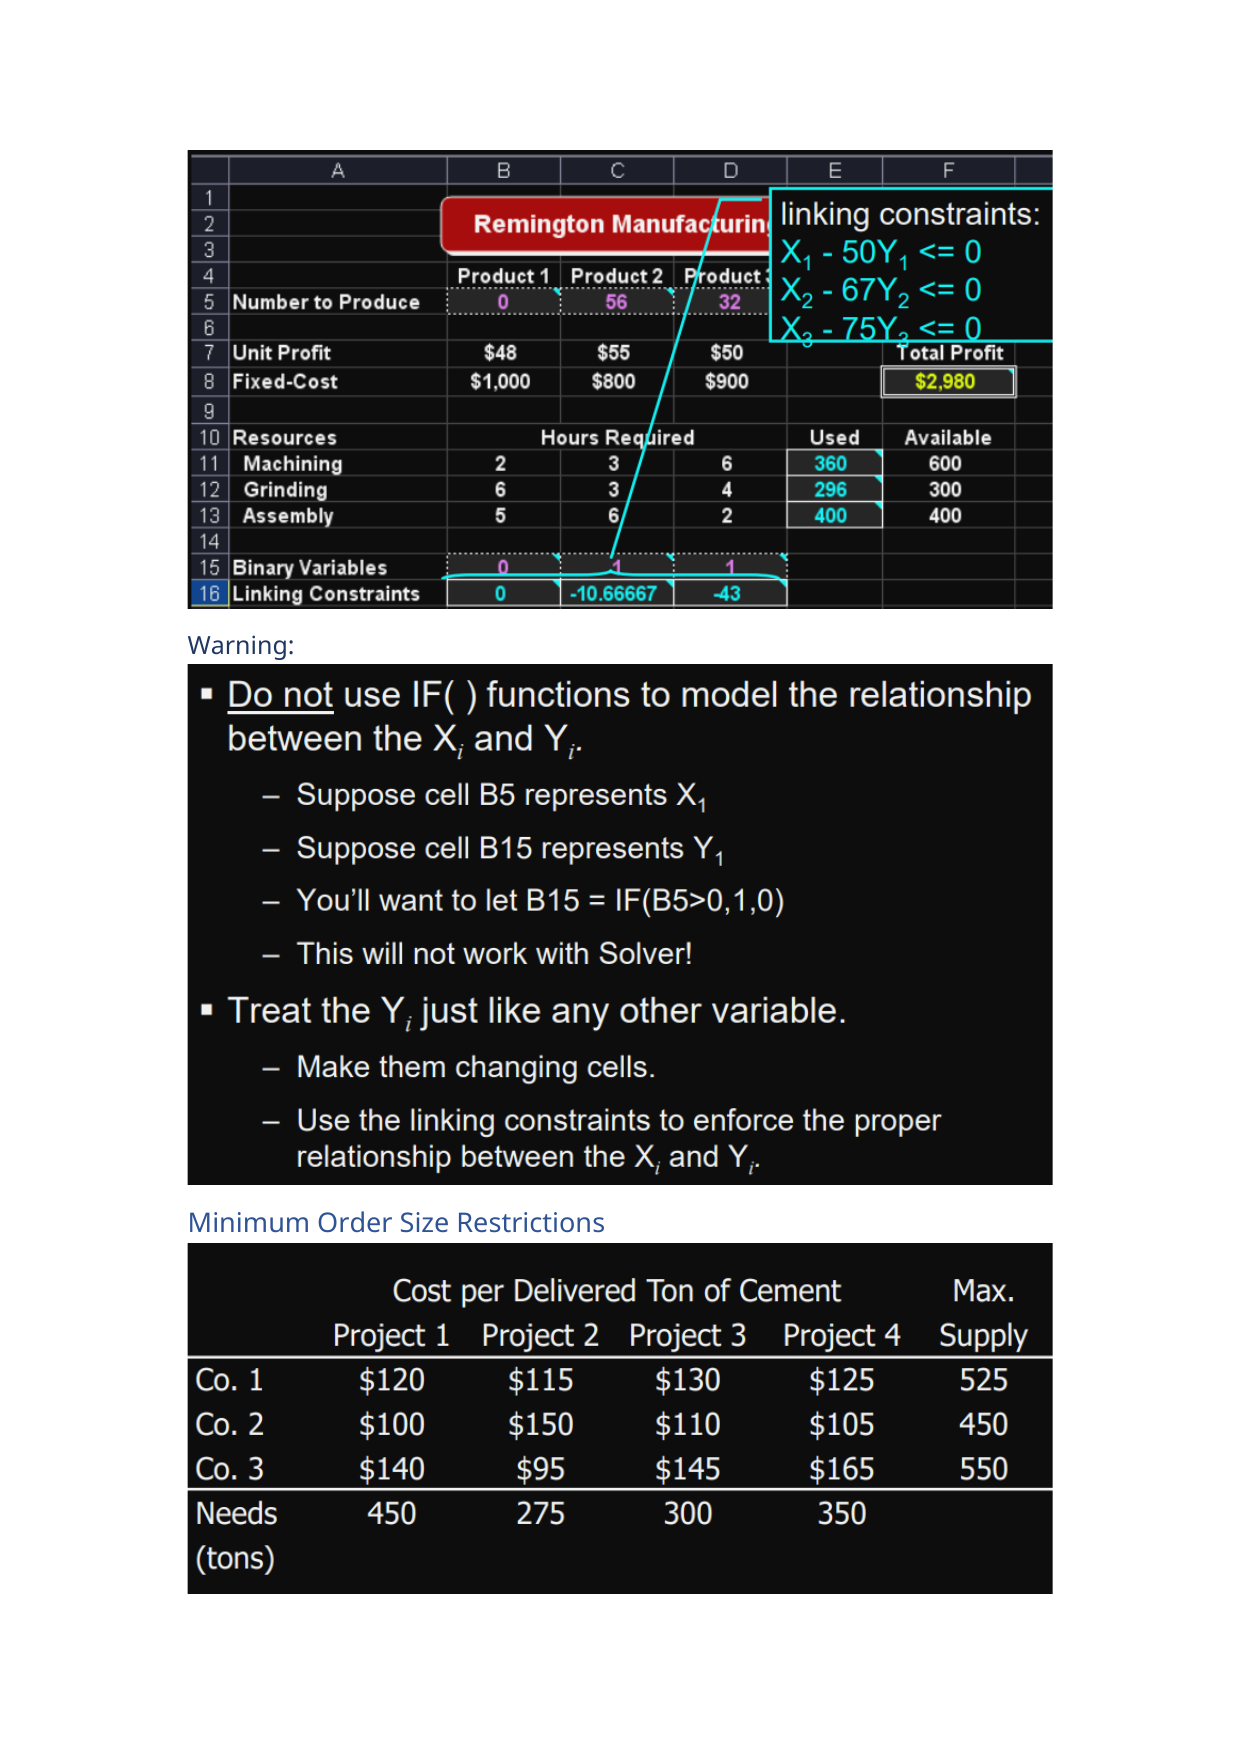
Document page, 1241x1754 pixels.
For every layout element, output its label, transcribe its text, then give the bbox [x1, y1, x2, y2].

picture [187, 150, 1053, 609]
picture [187, 664, 1053, 1185]
subtitle Minimum Order Size Restrictions [187, 1204, 1053, 1241]
picture [187, 1243, 1053, 1594]
subtitle Warning: [187, 627, 1053, 661]
